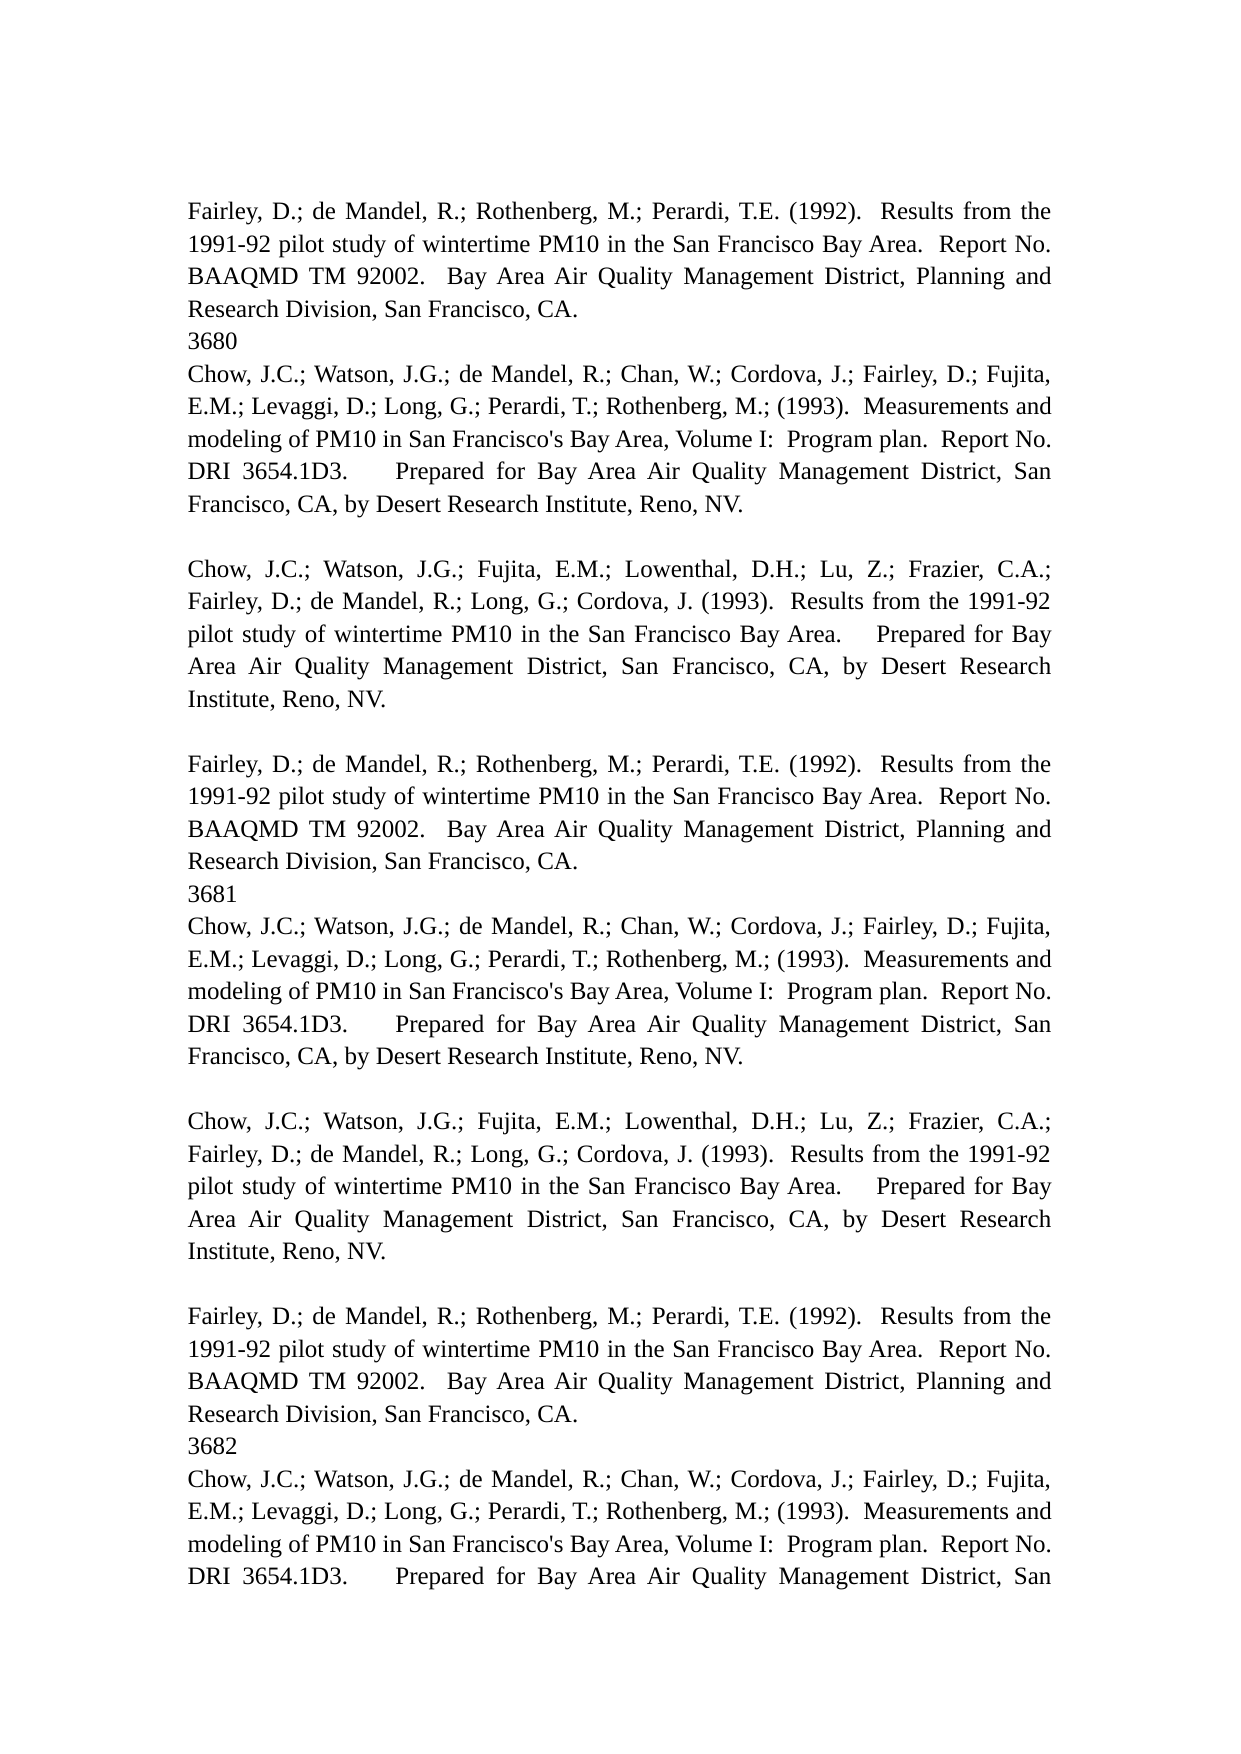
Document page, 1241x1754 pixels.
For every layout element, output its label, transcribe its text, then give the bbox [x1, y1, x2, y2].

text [187, 1462, 1053, 1592]
text 3680 [187, 324, 1053, 357]
text 3681 [187, 877, 1053, 909]
text 3682 [187, 1429, 1053, 1462]
